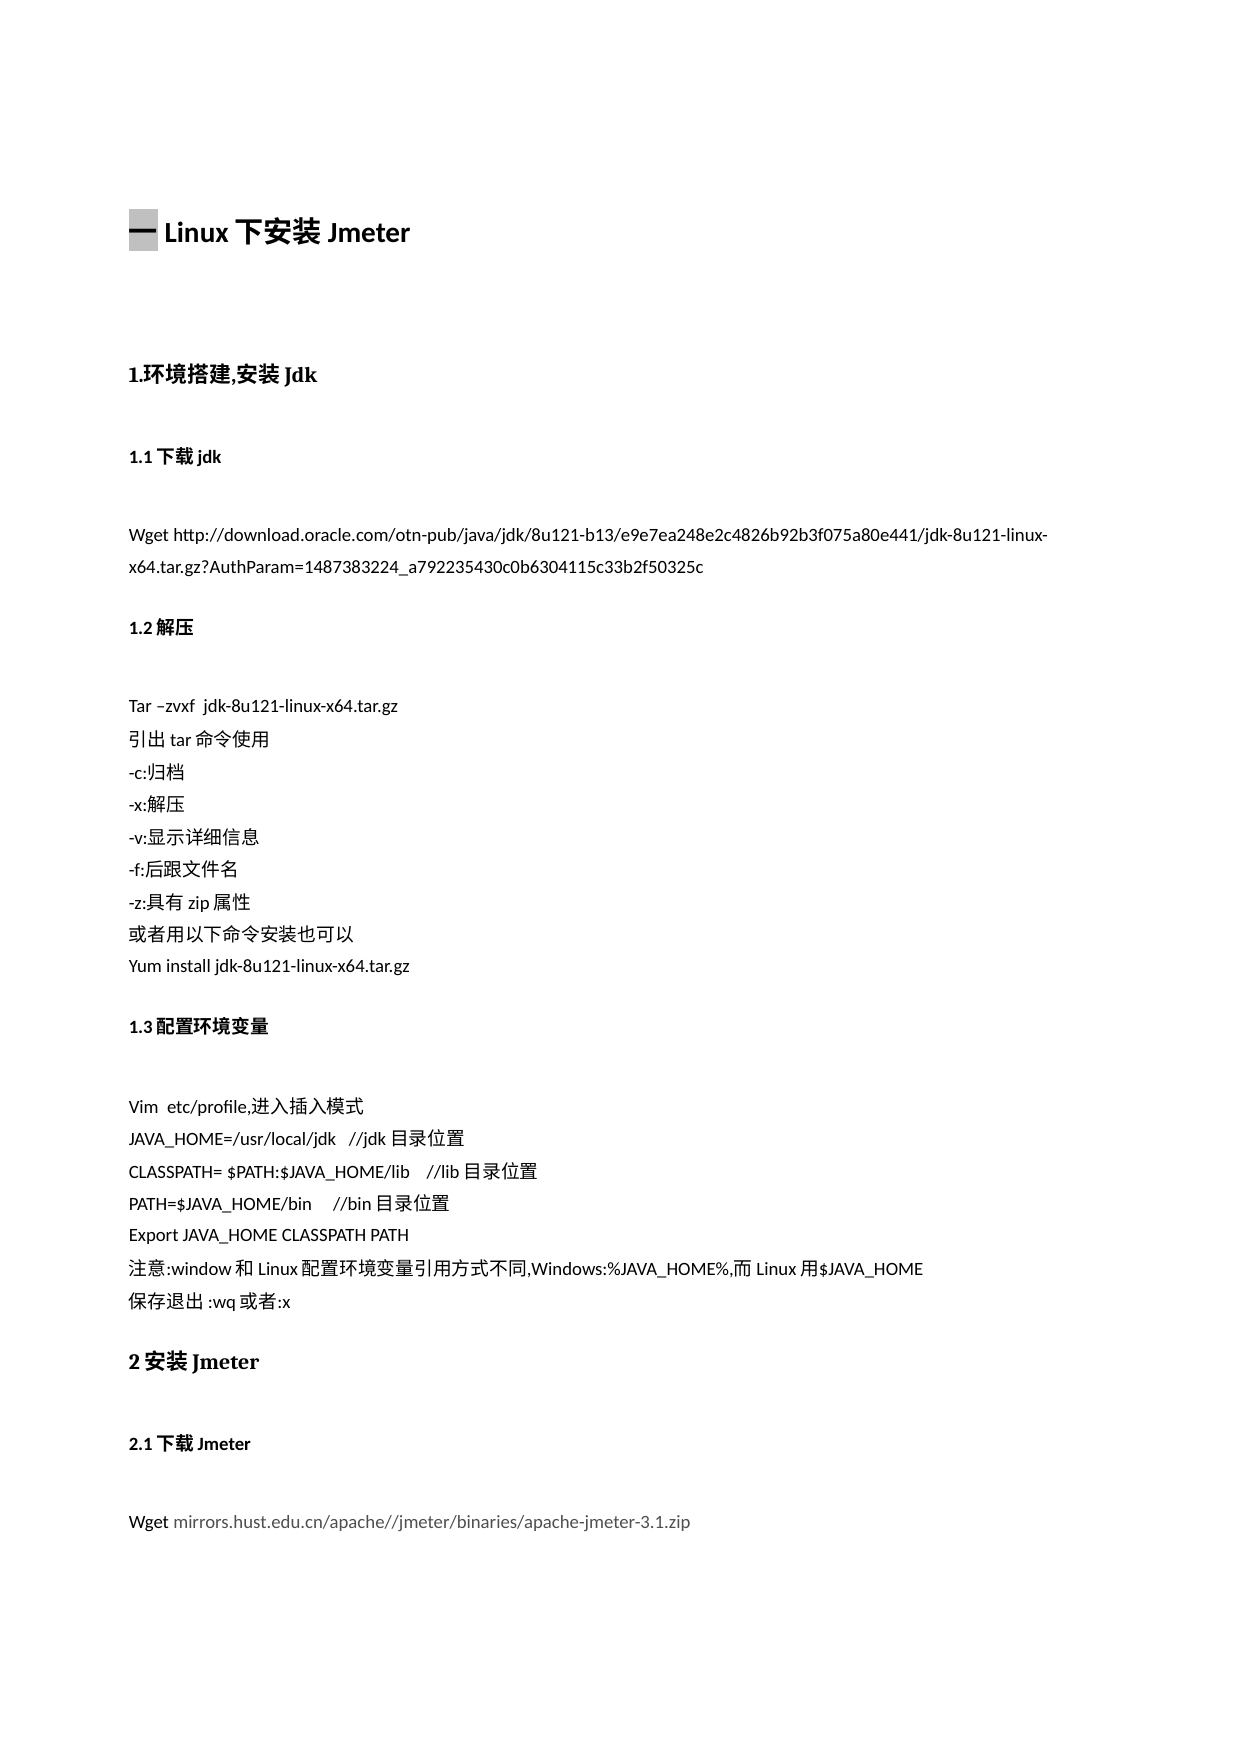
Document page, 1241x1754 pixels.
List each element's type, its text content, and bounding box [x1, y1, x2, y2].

subtitle 1.2解压 [128, 610, 1053, 643]
text Tar –zvxf jdk-8u121-linux-x64.tar.gz [128, 690, 1053, 722]
text Yum install jdk-8u121-linux-x64.tar.gz [128, 950, 1053, 982]
text 注意:window和Linux配置环境变量引用方式不同,Windows:%JAVA_HOME%,而Linux用$JAVA_HOME [128, 1251, 1053, 1284]
text 保存退出 :wq或者:x [128, 1284, 1053, 1316]
text Vim etc/profile,进入插入模式 [128, 1089, 1053, 1121]
text -f:后跟文件名 [128, 852, 1053, 885]
text -z:具有zip属性 [128, 885, 1053, 917]
text JAVA_HOME=/usr/local/jdk //jdk目录位置 [128, 1121, 1053, 1154]
text 或者用以下命令安装也可以 [128, 917, 1053, 950]
text 引出tar命令使用 [128, 722, 1053, 755]
subtitle 一 Linux下安装Jmeter [128, 197, 1053, 262]
subtitle 2安装Jmeter [128, 1343, 1053, 1376]
subtitle 1.环境搭建,安装Jdk [128, 356, 1053, 389]
text CLASSPATH= $PATH:$JAVA_HOME/lib //lib目录位置 [128, 1154, 1053, 1186]
subtitle 2.1下载Jmeter [128, 1426, 1053, 1458]
text Export JAVA_HOME CLASSPATH PATH [128, 1219, 1053, 1251]
text -c:归档 [128, 755, 1053, 787]
subtitle 1.3配置环境变量 [128, 1009, 1053, 1042]
text Wget http://download.oracle.com/otn-pub/java/jdk/8u121-b13/e9e7ea248e2c4826b92b3f075a80e441/jdk-8u121-linux-x64.tar.gz?AuthParam=1487383224_a792235430c0b6304115c33b2f50325c [128, 518, 1053, 583]
text PATH=$JAVA_HOME/bin //bin目录位置 [128, 1186, 1053, 1219]
subtitle 1.1下载jdk [128, 439, 1053, 471]
list Wget mirrors.hust.edu.cn/apache//jmeter/binaries/apache-jmeter-3.1.zip [128, 1505, 1053, 1538]
text -x:解压 [128, 787, 1053, 820]
text -v:显示详细信息 [128, 820, 1053, 852]
